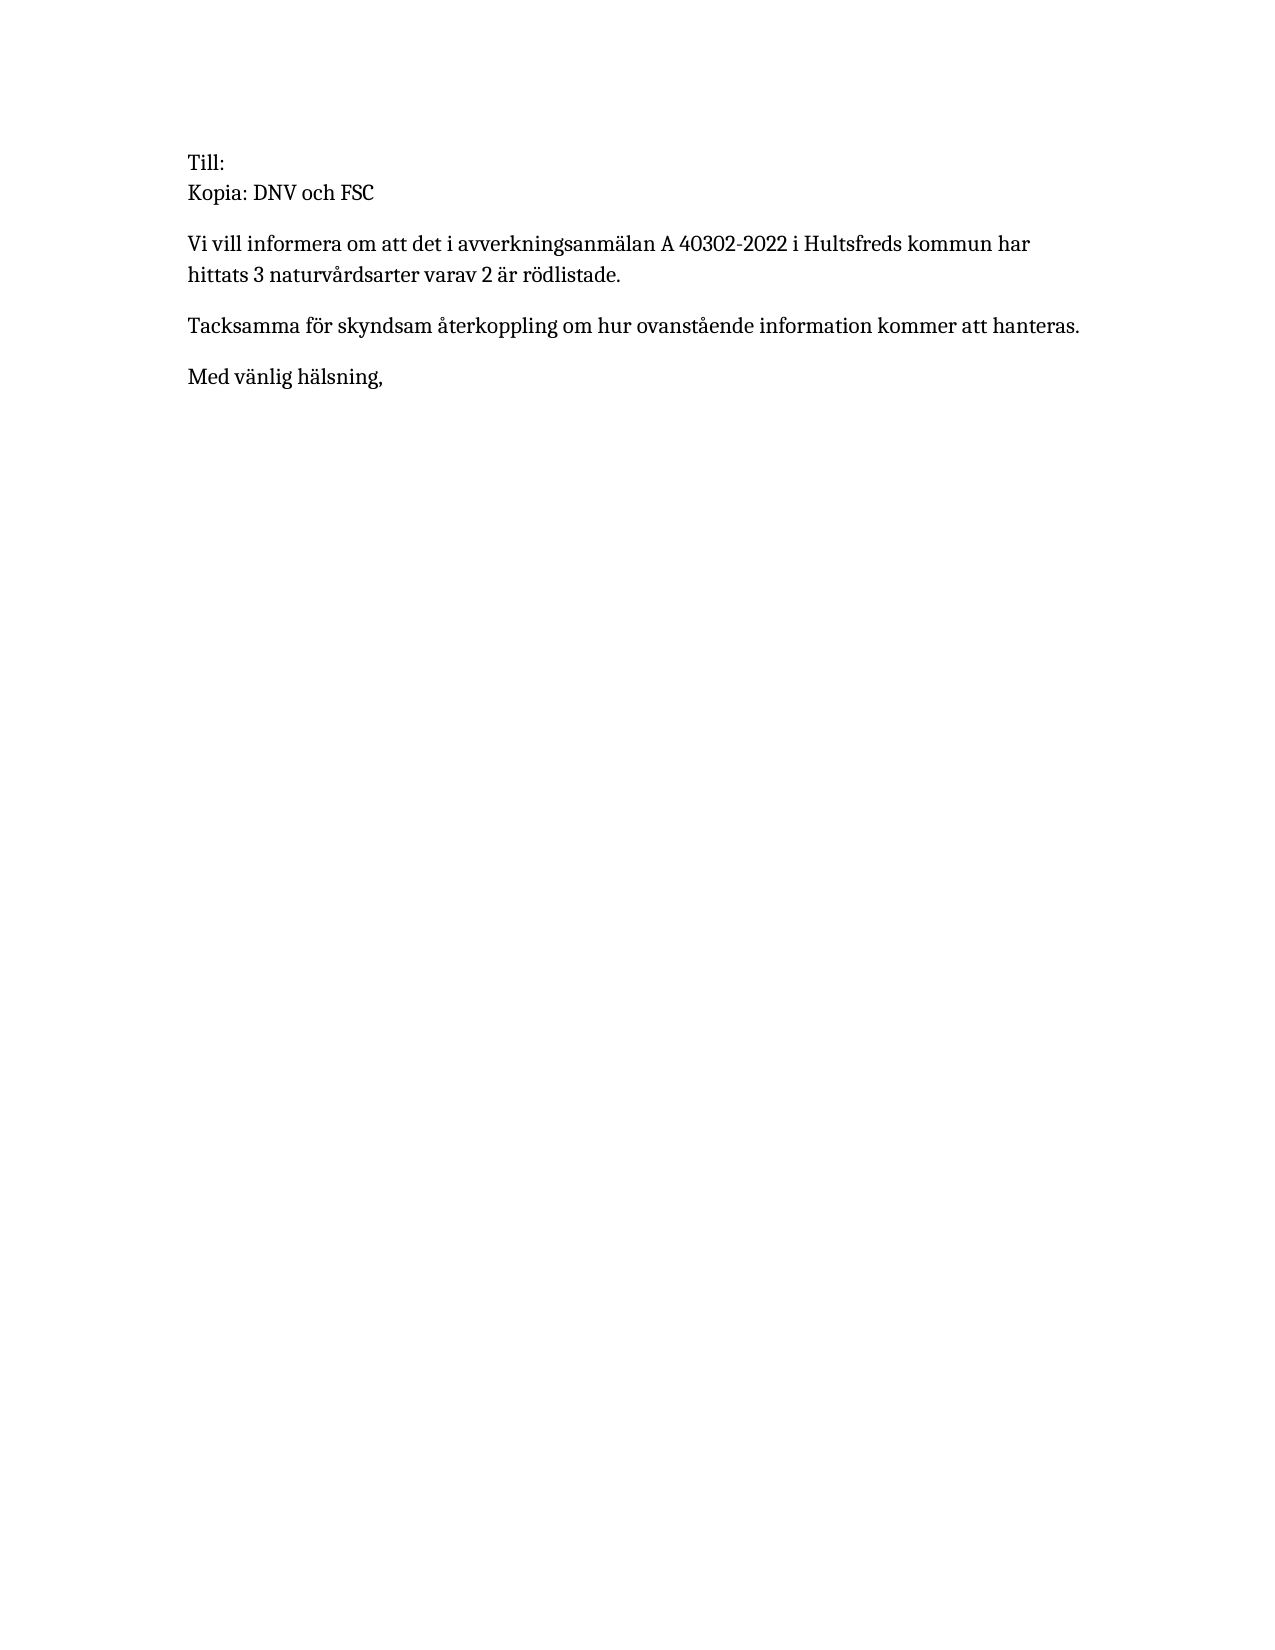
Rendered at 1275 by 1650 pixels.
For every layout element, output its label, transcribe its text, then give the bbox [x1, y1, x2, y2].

text Med vänlig hälsning, [187, 363, 1087, 420]
text Tacksamma för skyndsam återkoppling om hur ovanstående information kommer att hanteras. [187, 312, 1087, 339]
text Vi vill informera om att det i avverkningsanmälan A 40302-2022 i Hultsfreds kommun har hittats 3 naturvårdsarter varav 2 är rödlistade. [187, 231, 1087, 288]
text Till: Kopia: DNV och FSC [187, 150, 1087, 207]
